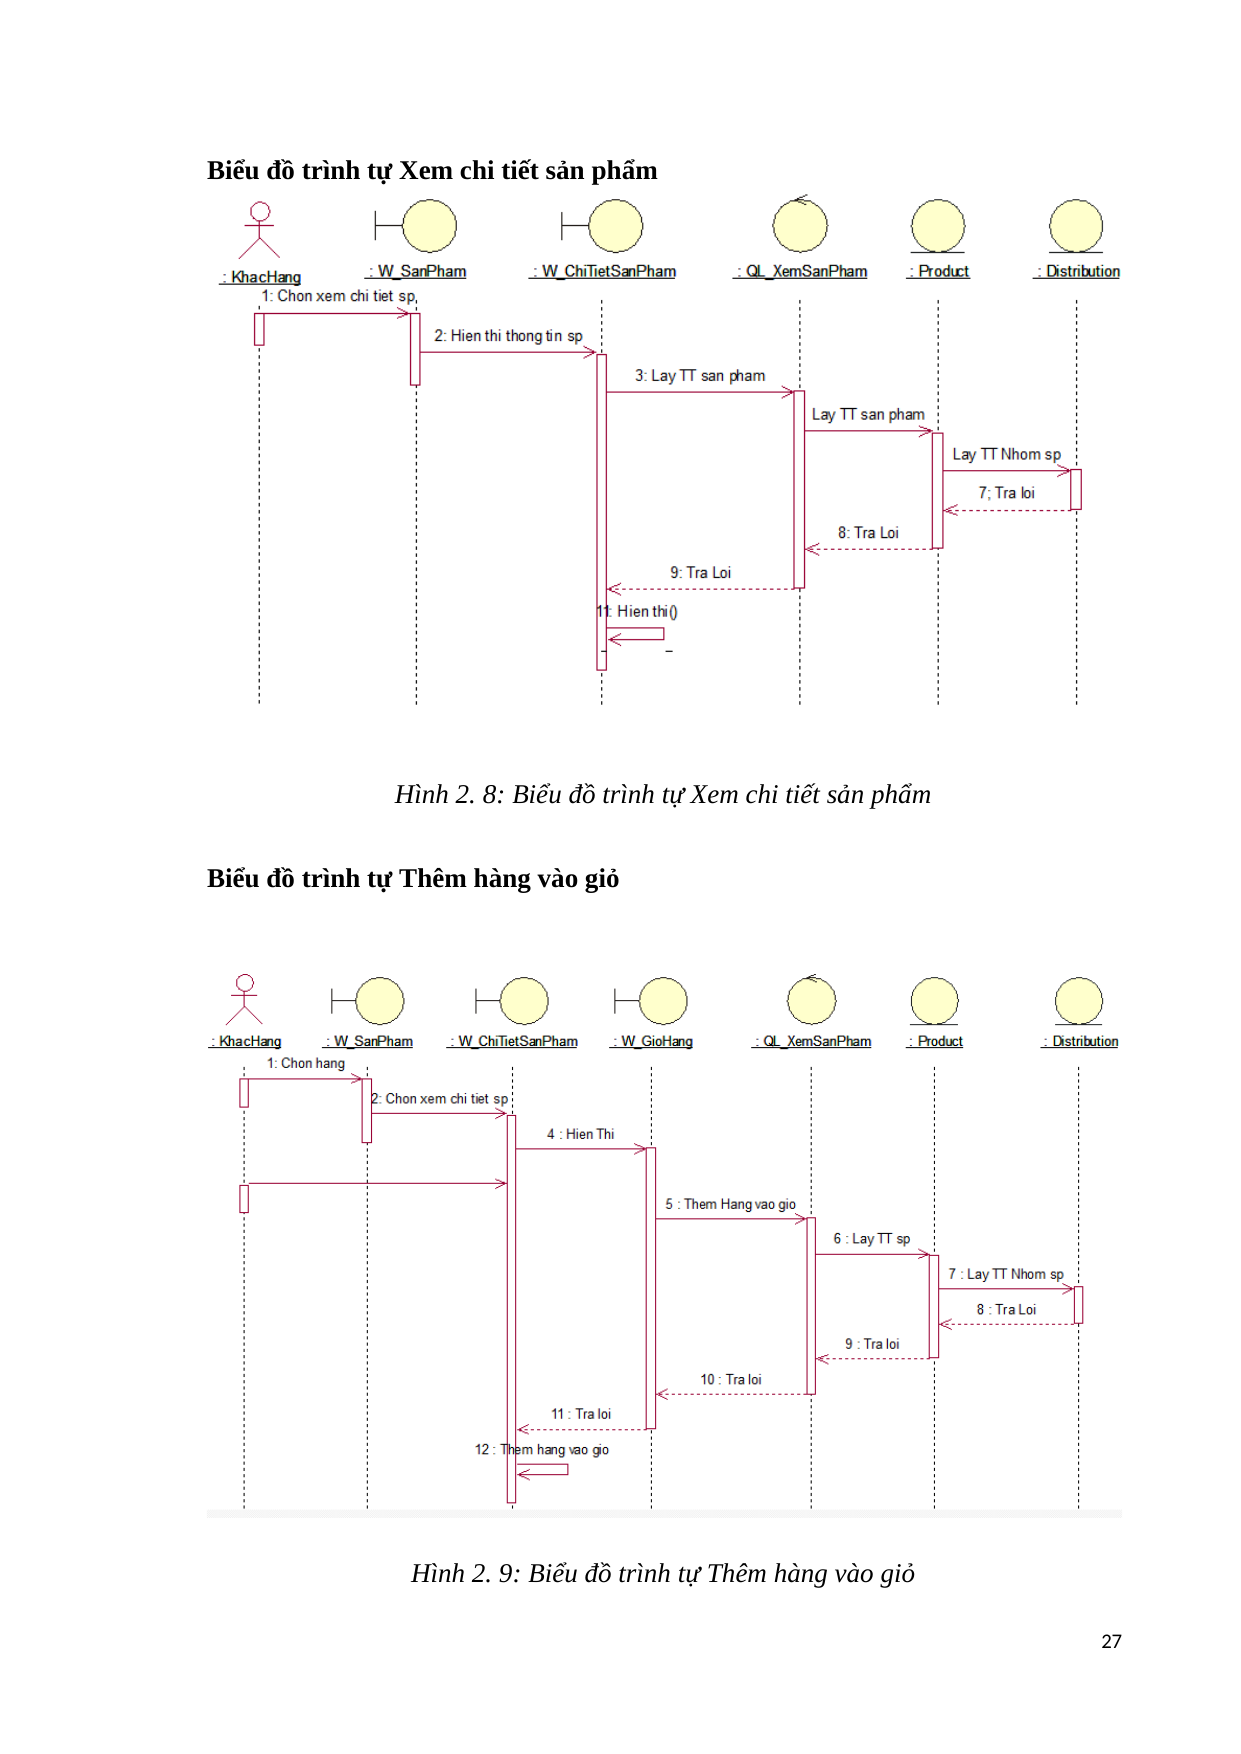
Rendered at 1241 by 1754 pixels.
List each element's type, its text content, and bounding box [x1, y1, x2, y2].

text Hình 2. 8: Biểu đồ trình tự Xem chi tiết sản phẩm [207, 778, 1122, 809]
picture [206, 191, 1123, 740]
text Biểu đồ trình tự Xem chi tiết sản phẩm [207, 154, 1122, 185]
text Biểu đồ trình tự Thêm hàng vào giỏ [207, 862, 1122, 893]
text Hình 2. 9: Biểu đồ trình tự Thêm hàng vào giỏ [207, 1557, 1122, 1588]
picture [206, 974, 1123, 1518]
